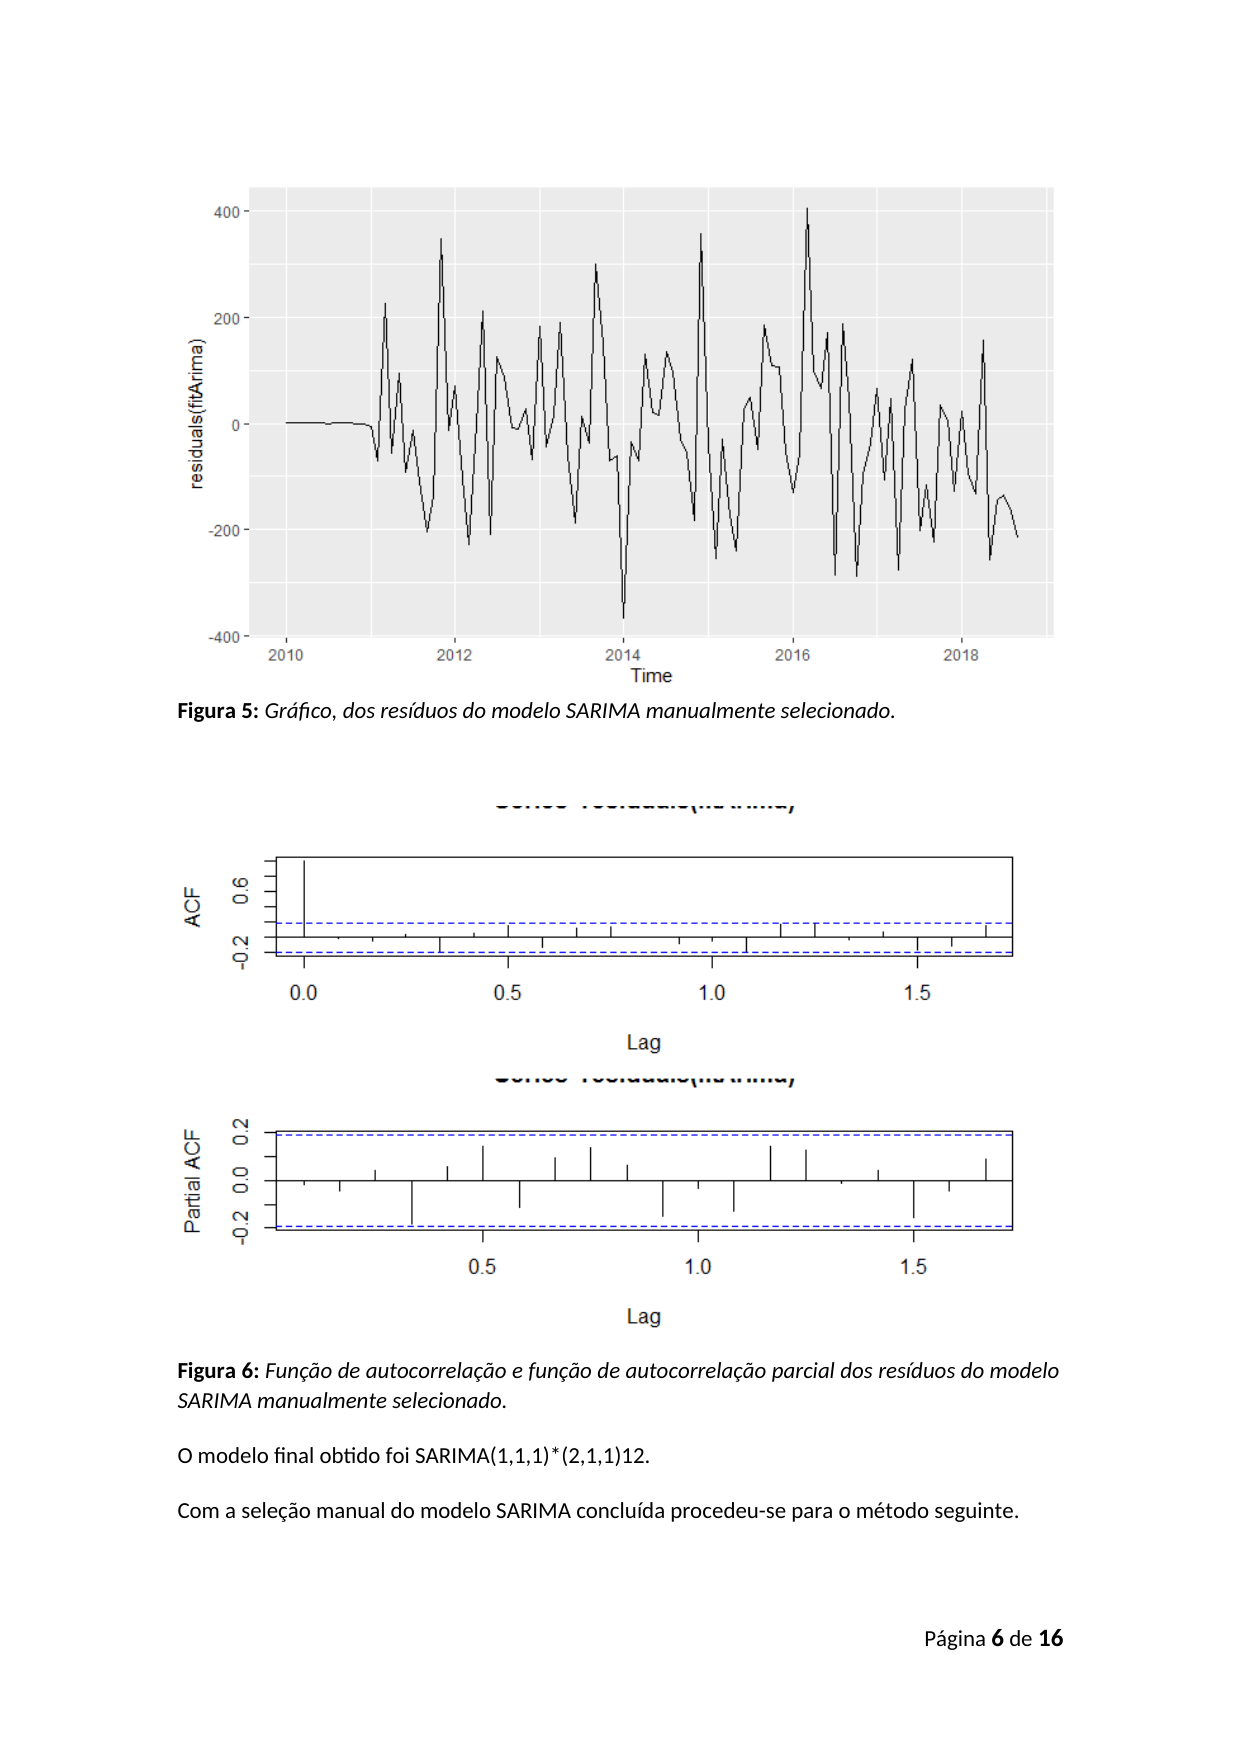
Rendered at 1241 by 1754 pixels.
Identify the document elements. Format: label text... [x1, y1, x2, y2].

text Figura 6: Função de autocorrelação e função de autocorrelação parcial dos resíduos do modelo SARIMA manualmente selecionado. [177, 1356, 1063, 1414]
picture [177, 147, 1063, 695]
text Figura 5: Gráfico, dos resíduos do modelo SARIMA manualmente selecionado. [177, 696, 1063, 724]
picture [177, 806, 1063, 1354]
text Com a seleção manual do modelo SARIMA concluída procedeu-se para o método seguinte. [177, 1496, 1063, 1524]
text O modelo final obtido foi SARIMA(1,1,1)*(2,1,1)12. [177, 1441, 1063, 1469]
